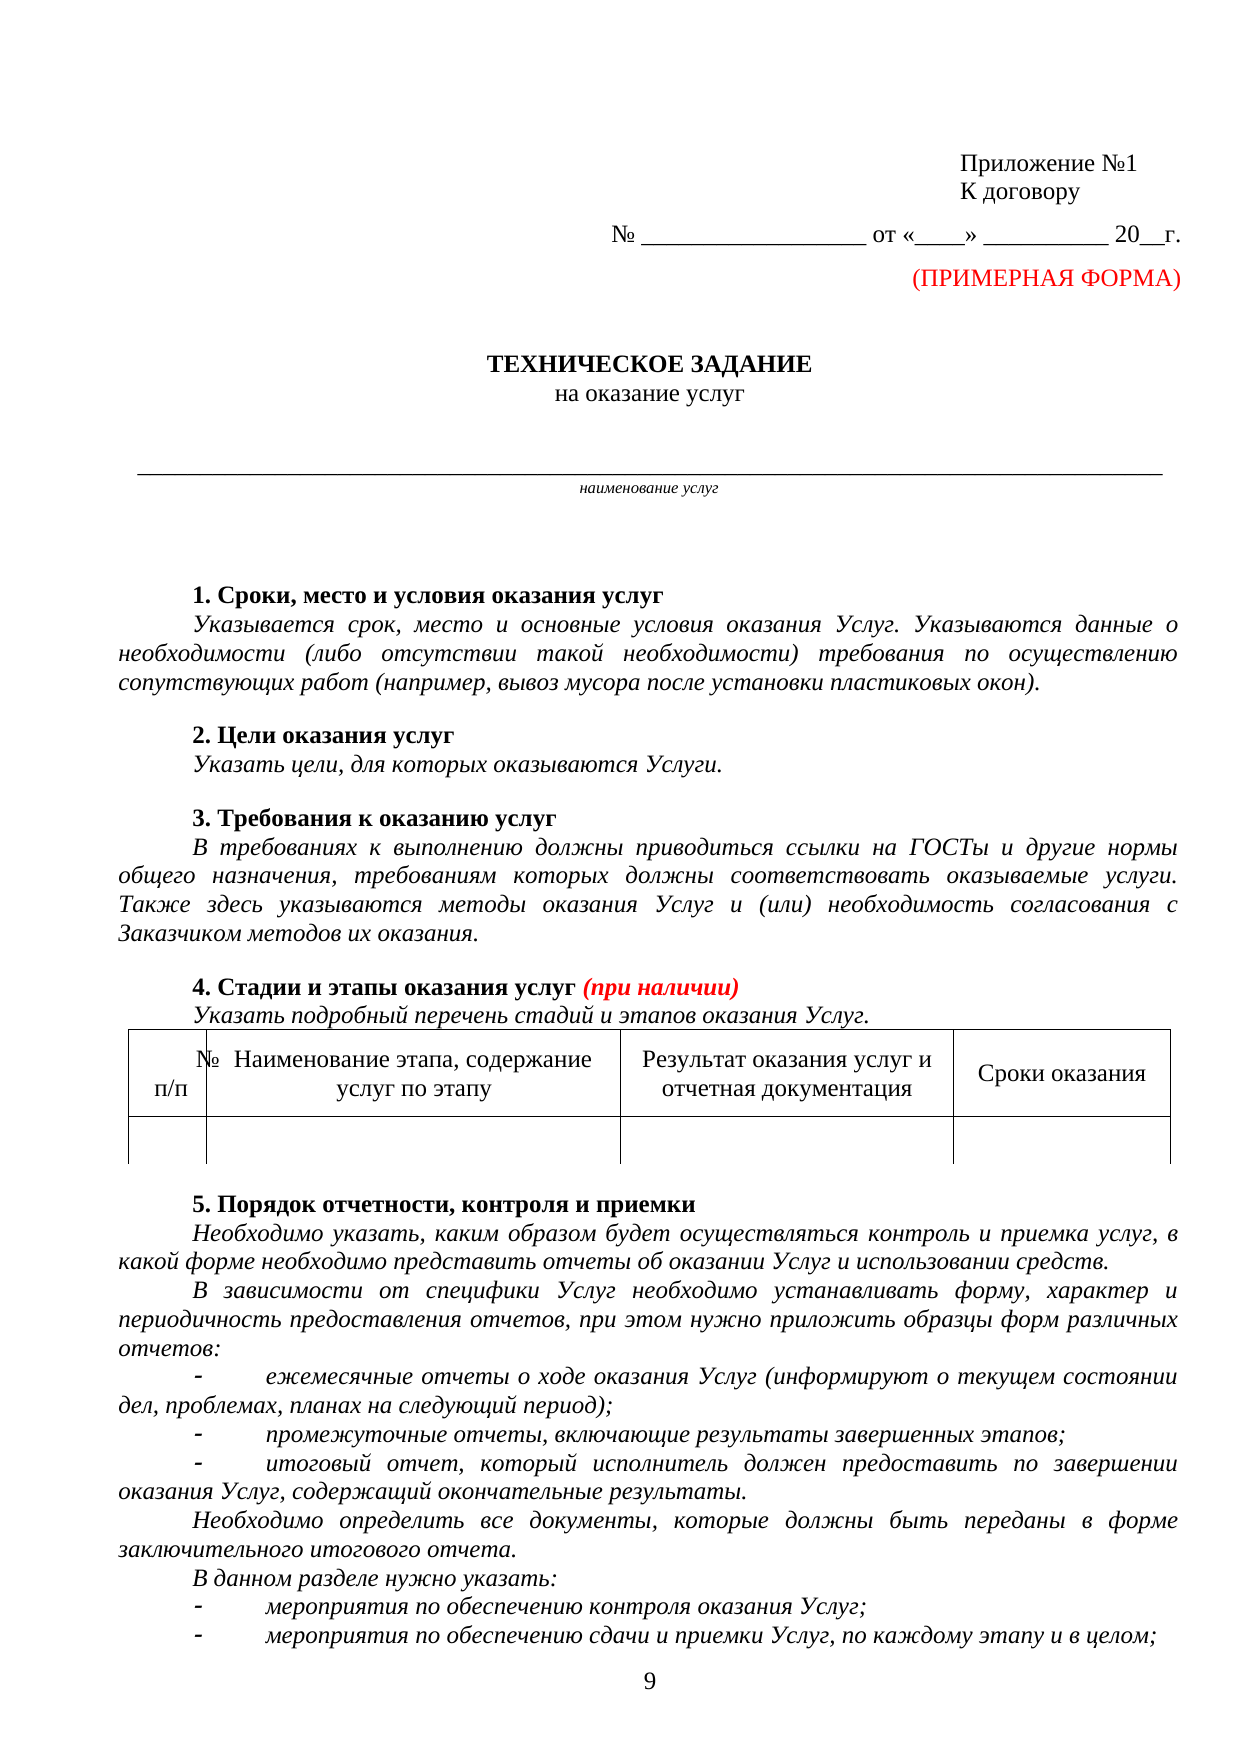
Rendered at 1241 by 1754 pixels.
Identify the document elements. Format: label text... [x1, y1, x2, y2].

list ежемесячные отчеты о ходе оказания Услуг (информируют о текущем состоянии дел, проблемах, планах на следующий период); [118, 1361, 1181, 1419]
text __________________________________________________________________________________ [118, 449, 1181, 478]
text Необходимо определить все документы, которые должны быть переданы в форме заключительного итогового отчета. [118, 1505, 1181, 1563]
text Указывается срок, место и основные условия оказания Услуг. Указываются данные о необходимости (либо отсутствии такой необходимости) требования по осуществлению сопутствующих работ (например, вывоз мусора после установки пластиковых окон). [118, 609, 1181, 696]
text В данном разделе нужно указать: [118, 1563, 1181, 1591]
text Необходимо указать, каким образом будет осуществляться контроль и приемка услуг, в какой форме необходимо представить отчеты об оказании Услуг и использовании средств. [118, 1218, 1181, 1275]
text на оказание услуг [118, 378, 1181, 406]
text В зависимости от специфики Услуг необходимо устанавливать форму, характер и периодичность предоставления отчетов, при этом нужно приложить образцы форм различных отчетов: [118, 1275, 1181, 1361]
text 5. Порядок отчетности, контроля и приемки [118, 1189, 1181, 1218]
text 1. Сроки, место и условия оказания услуг [118, 581, 1181, 609]
table_cell [207, 1117, 620, 1164]
text В требованиях к выполнению должны приводиться ссылки на ГОСТы и другие нормы общего назначения, требованиям которых должны соответствовать оказываемые услуги. Также здесь указываются методы оказания Услуг и (или) необходимость согласования с Заказчиком методов их оказания. [118, 832, 1181, 947]
table_cell [954, 1117, 1170, 1164]
list мероприятия по обеспечению контроля оказания Услуг; [118, 1591, 1181, 1620]
text наименование услуг [118, 478, 1181, 497]
text 2. Цели оказания услуг [118, 721, 1181, 749]
table_header Сроки оказания [954, 1030, 1170, 1116]
text Указать цели, для которых оказываются Услуги. [118, 749, 1181, 778]
table_header Наименование этапа, содержание услуг по этапу [207, 1030, 620, 1116]
table_cell [621, 1117, 953, 1164]
table_header Результат оказания услуг и отчетная документация [621, 1030, 953, 1116]
text (ПРИМЕРНАЯ ФОРМА) [118, 263, 1181, 291]
text 4. Стадии и этапы оказания услуг (при наличии) [118, 972, 1181, 1001]
list мероприятия по обеспечению сдачи и приемки Услуг, по каждому этапу и в целом; [118, 1620, 1181, 1649]
text ТЕХНИЧЕСКОЕ ЗАДАНИЕ [118, 349, 1181, 378]
text № __________________ от «____» __________ 20__г. [118, 219, 1181, 248]
text Приложение №1 [118, 148, 1181, 176]
table_cell [129, 1117, 206, 1164]
text К договору [118, 176, 1181, 205]
text Указать подробный перечень стадий и этапов оказания Услуг. [118, 1001, 1181, 1029]
list промежуточные отчеты, включающие результаты завершенных этапов; [118, 1419, 1181, 1448]
table_header № п/п [129, 1030, 206, 1116]
text 3. Требования к оказанию услуг [118, 803, 1181, 832]
list итоговый отчет, который исполнитель должен предоставить по завершении оказания Услуг, содержащий окончательные результаты. [118, 1448, 1181, 1505]
